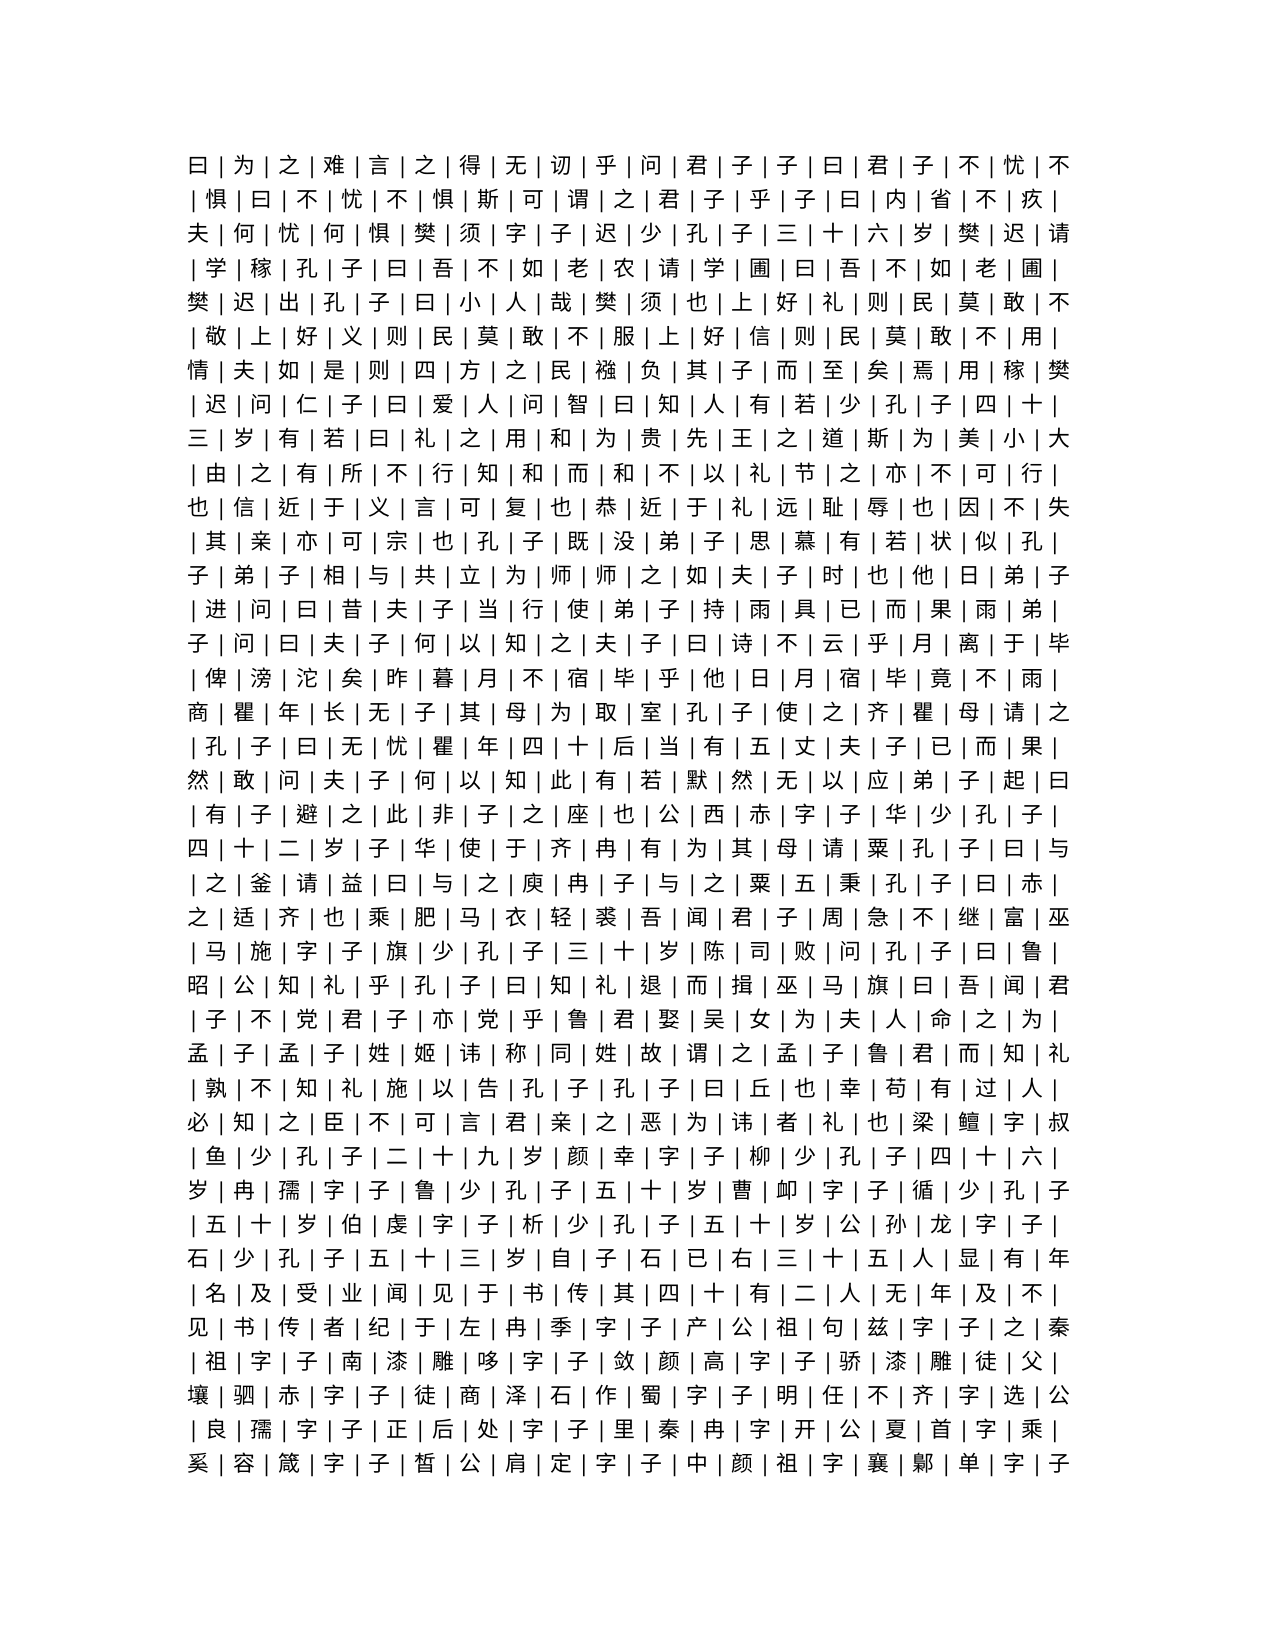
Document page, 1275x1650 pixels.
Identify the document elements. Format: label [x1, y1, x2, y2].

text [187, 150, 1087, 1478]
